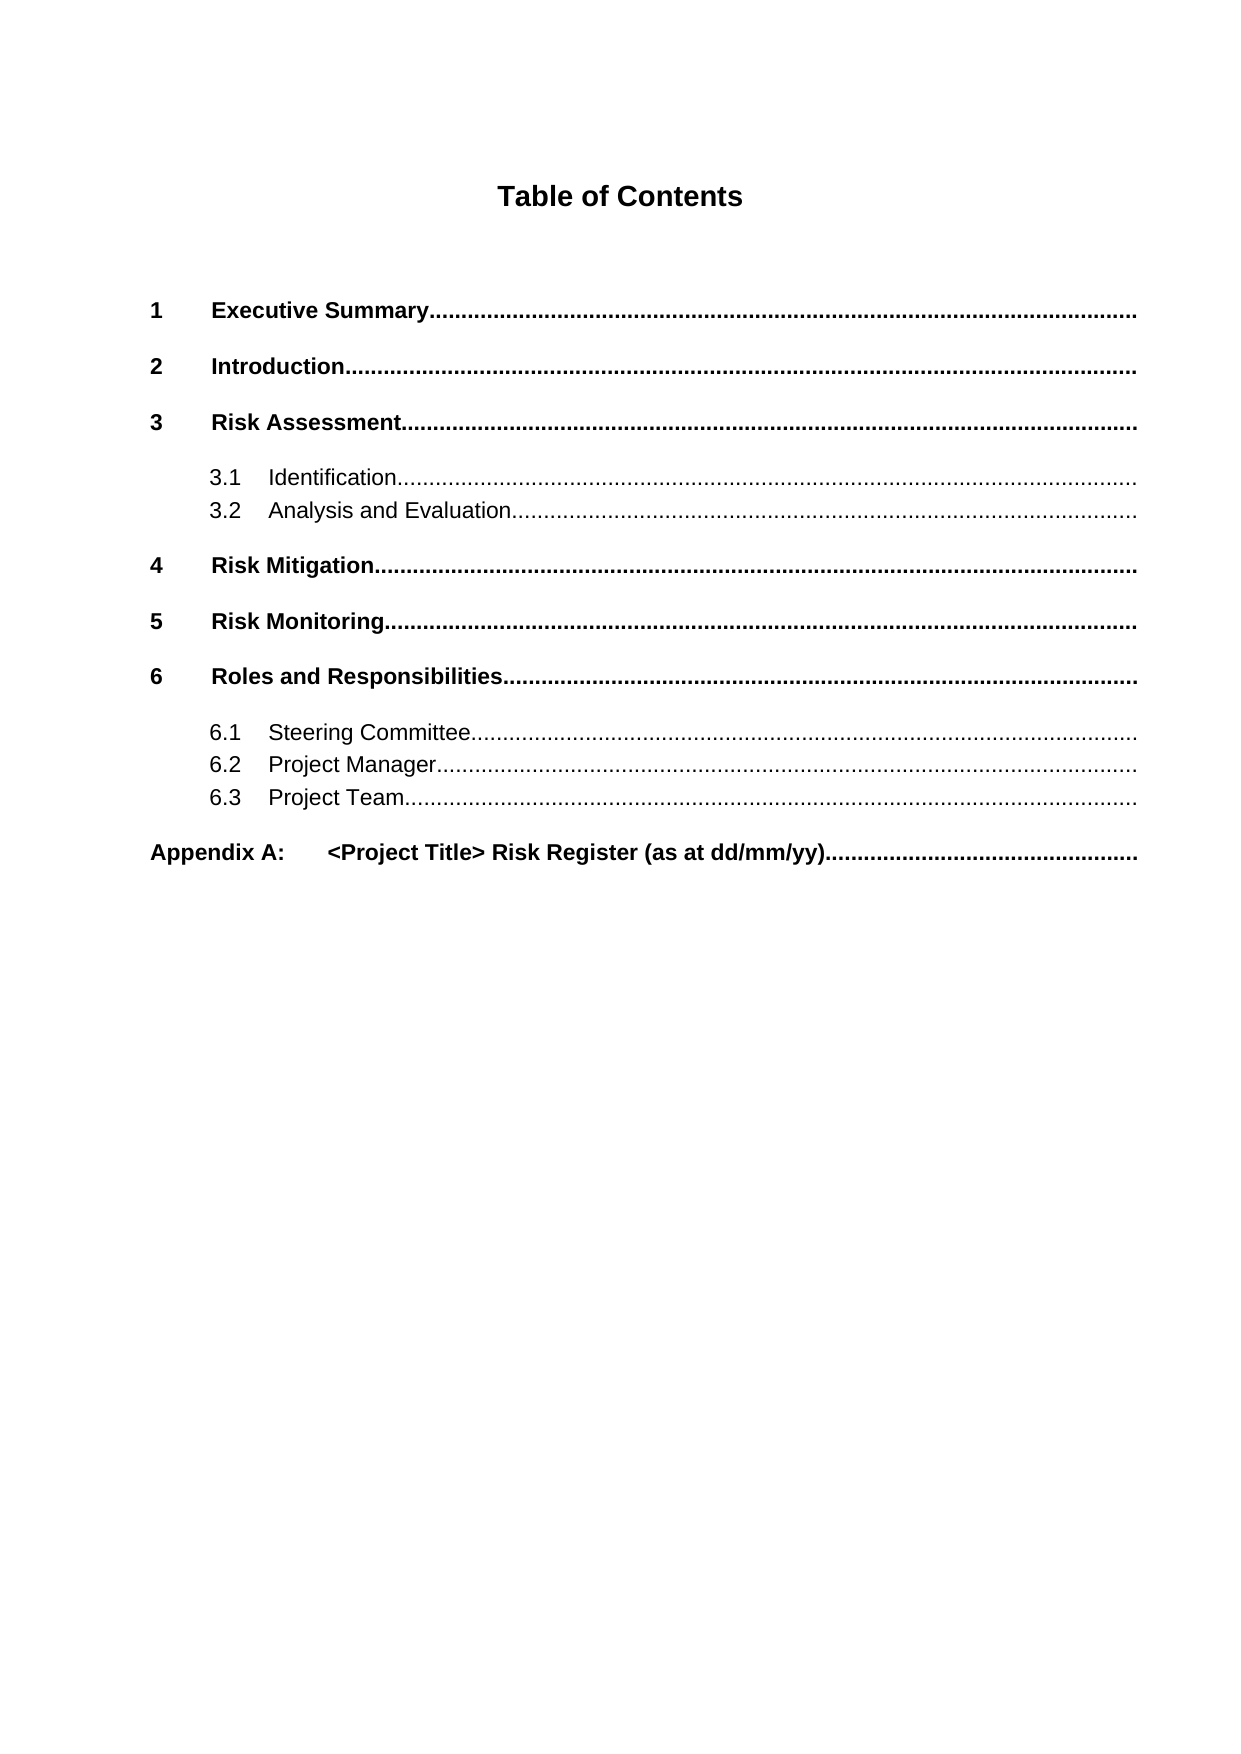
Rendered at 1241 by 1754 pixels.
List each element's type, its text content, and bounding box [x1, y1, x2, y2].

text 6.3 Project Team 2 [209, 784, 1090, 810]
subtitle Table of Contents [150, 179, 1090, 213]
text 4 Risk Mitigation 2 [150, 552, 1090, 578]
text 3.2 Analysis and Evaluation 2 [209, 497, 1090, 523]
text 6.2 Project Manager 2 [209, 751, 1090, 778]
text 5 Risk Monitoring 2 [150, 608, 1090, 634]
text 3 Risk Assessment 2 [150, 408, 1090, 435]
text 1 Executive Summary 2 [150, 297, 1090, 324]
text Appendix A: <Project Title> Risk Register (as at dd/mm/yy) 2 [150, 839, 1090, 866]
text 6.1 Steering Committee 2 [209, 719, 1090, 745]
text 3.1 Identification 2 [209, 464, 1090, 490]
text 2 Introduction 2 [150, 353, 1090, 379]
text 6 Roles and Responsibilities 2 [150, 663, 1090, 689]
